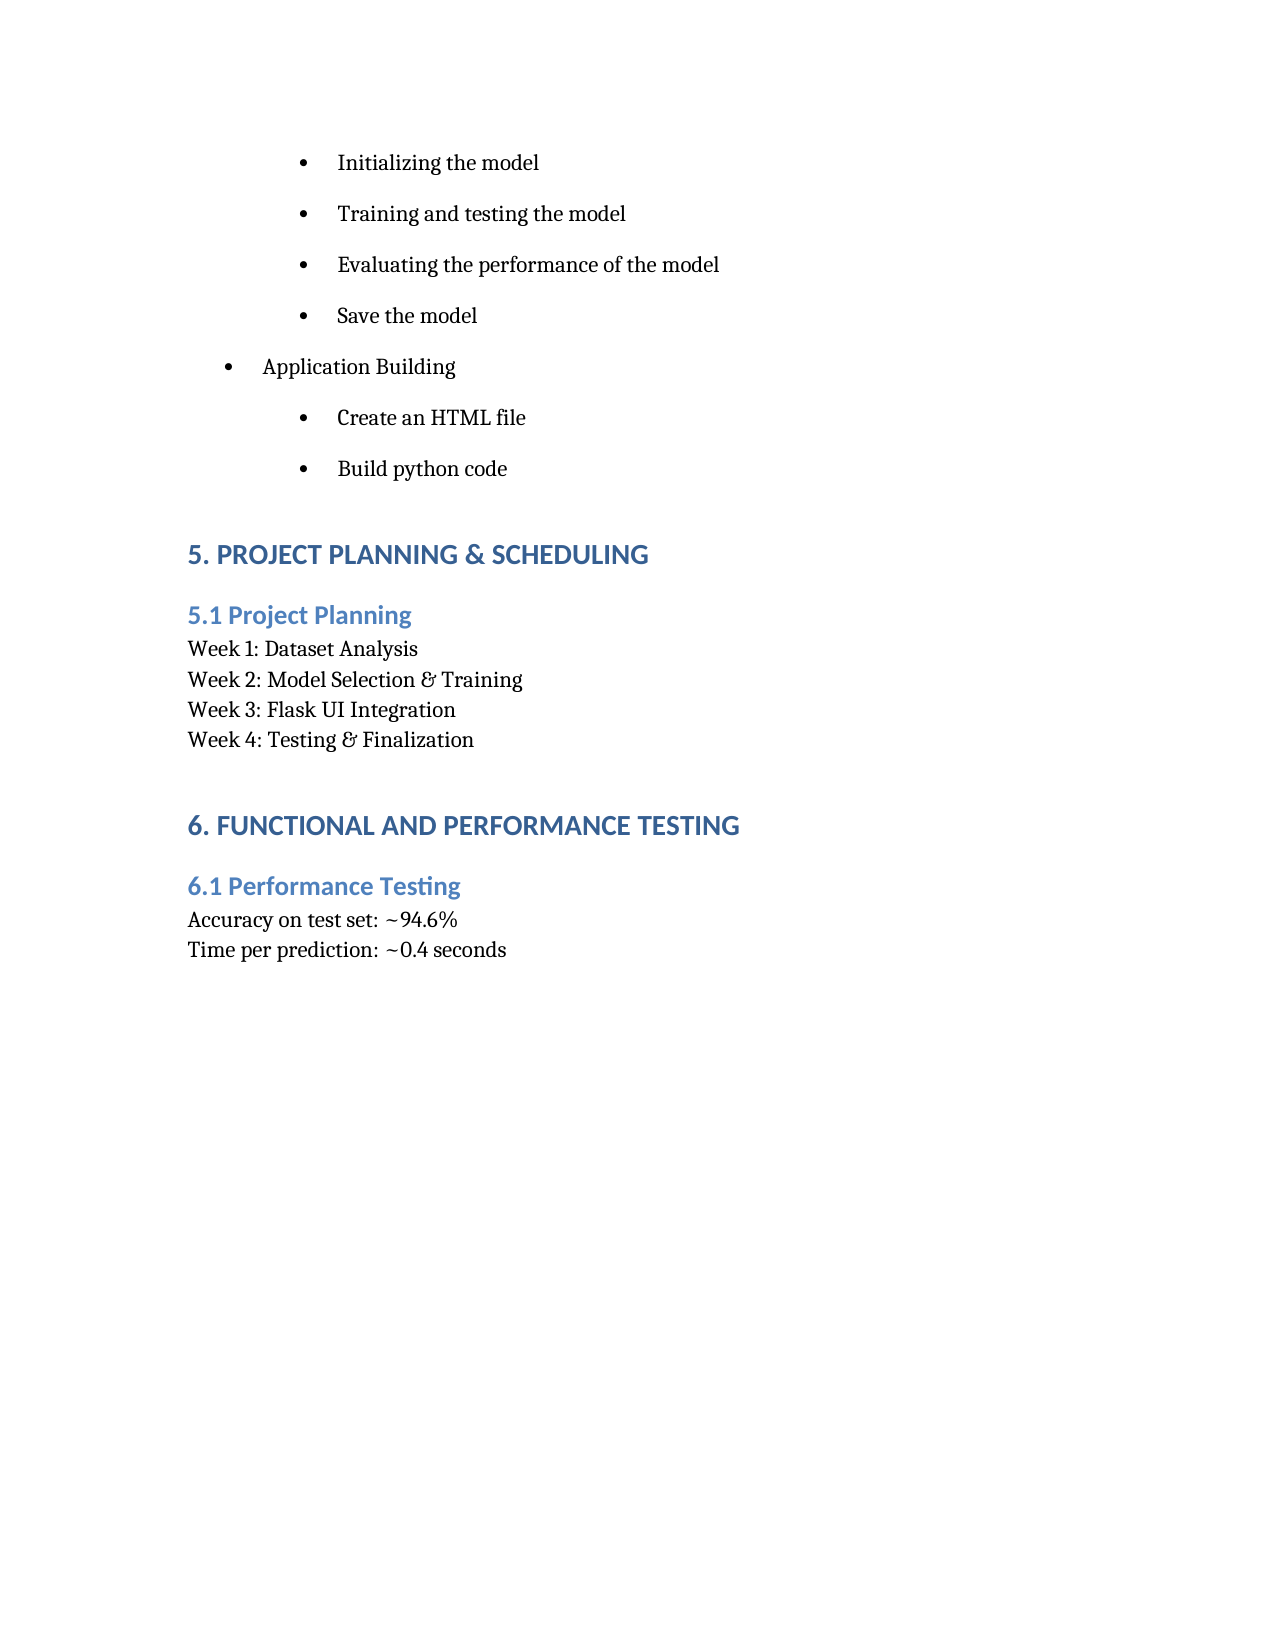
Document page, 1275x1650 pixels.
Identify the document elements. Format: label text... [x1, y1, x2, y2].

list Application Building [225, 354, 1087, 381]
subtitle 5.1 Project Planning [187, 598, 1087, 631]
subtitle 6.1 Performance Testing [187, 869, 1087, 902]
list Build python code [300, 456, 1087, 483]
subtitle 5. PROJECT PLANNING & SCHEDULING [187, 536, 1087, 572]
list Training and testing the model [300, 201, 1087, 227]
subtitle 6. FUNCTIONAL AND PERFORMANCE TESTING [187, 807, 1087, 843]
list Create an HTML file [300, 405, 1087, 432]
text Accuracy on test set: ~94.6% Time per prediction: ~0.4 seconds [187, 907, 1087, 963]
list Evaluating the performance of the model [300, 252, 1087, 278]
text Week 1: Dataset Analysis Week 2: Model Selection & Training Week 3: Flask UI Integration Week 4: Testing & Finalization [187, 636, 1087, 753]
list Save the model [300, 303, 1087, 329]
list Initializing the model [300, 150, 1087, 176]
